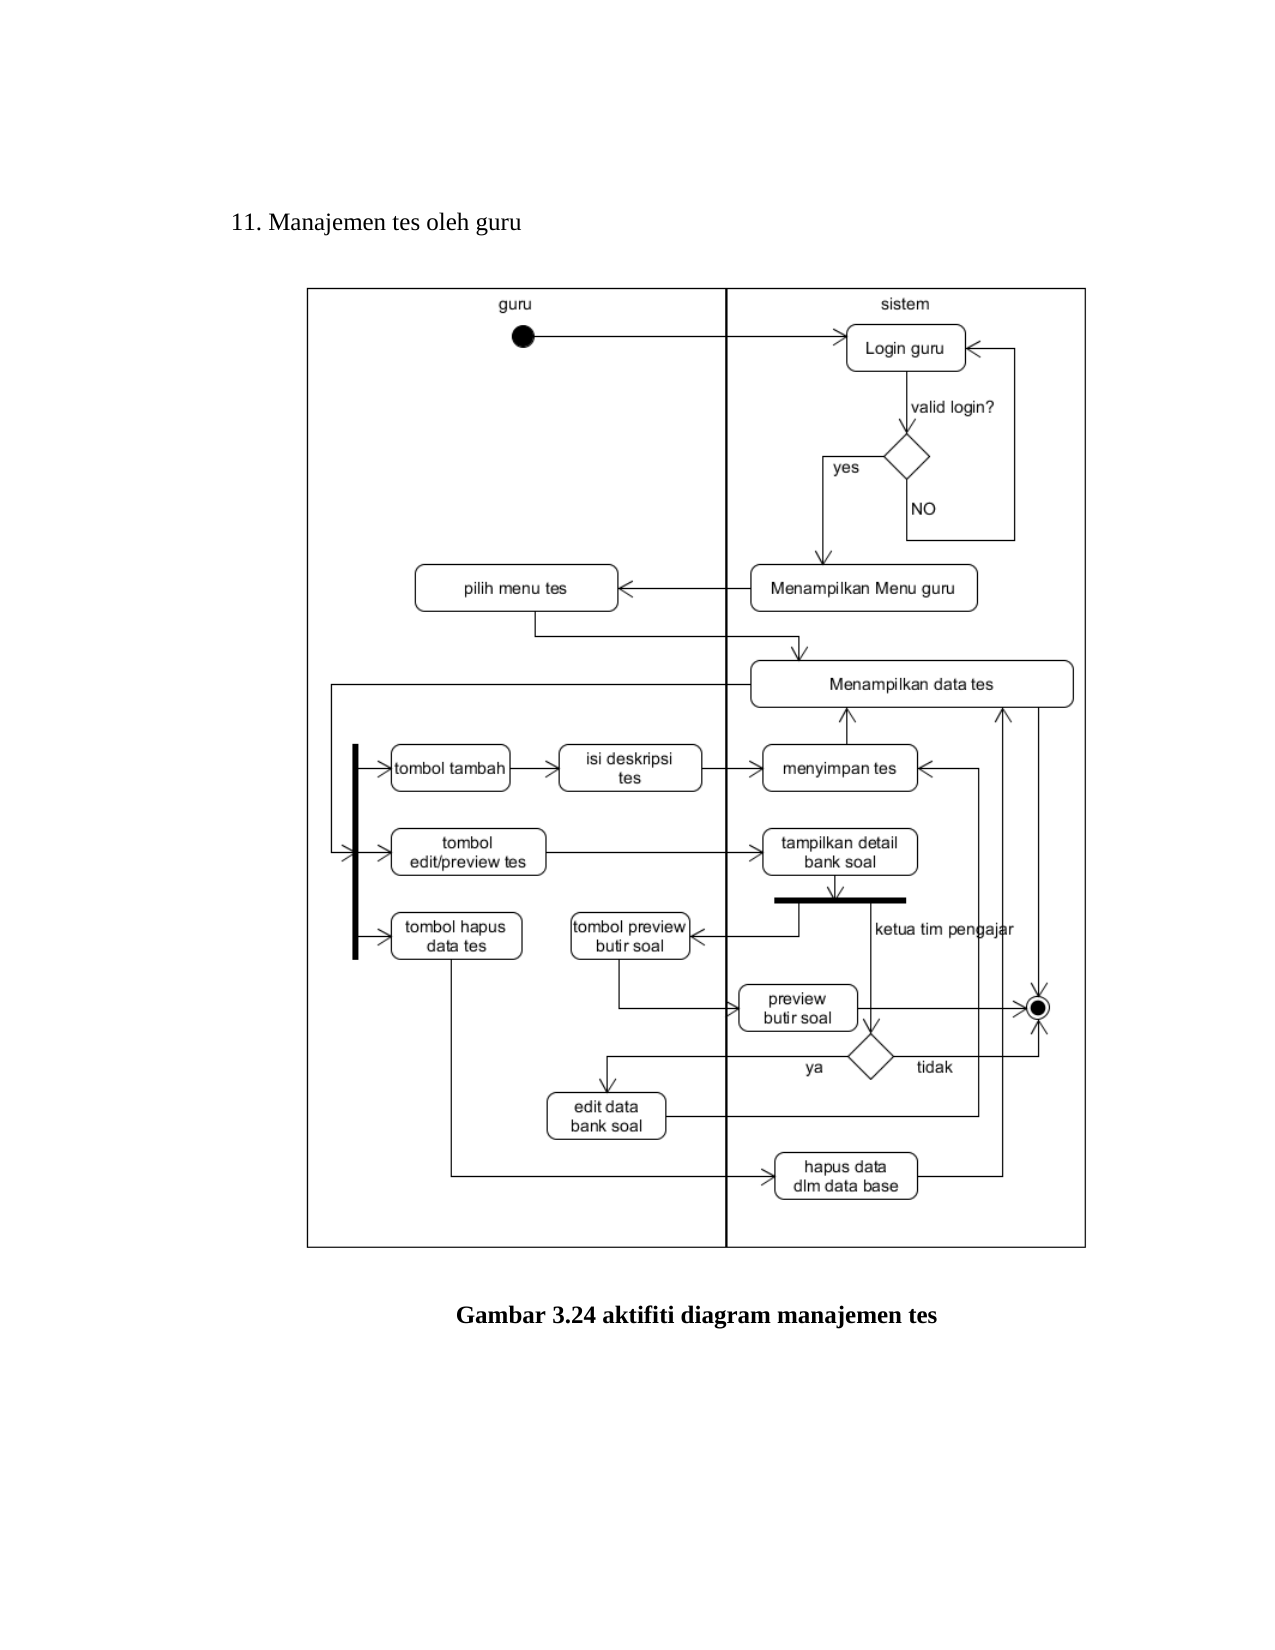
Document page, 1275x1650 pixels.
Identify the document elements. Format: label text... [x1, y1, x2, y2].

picture [283, 265, 1110, 1272]
list Manajemen tes oleh guru [231, 207, 1125, 236]
